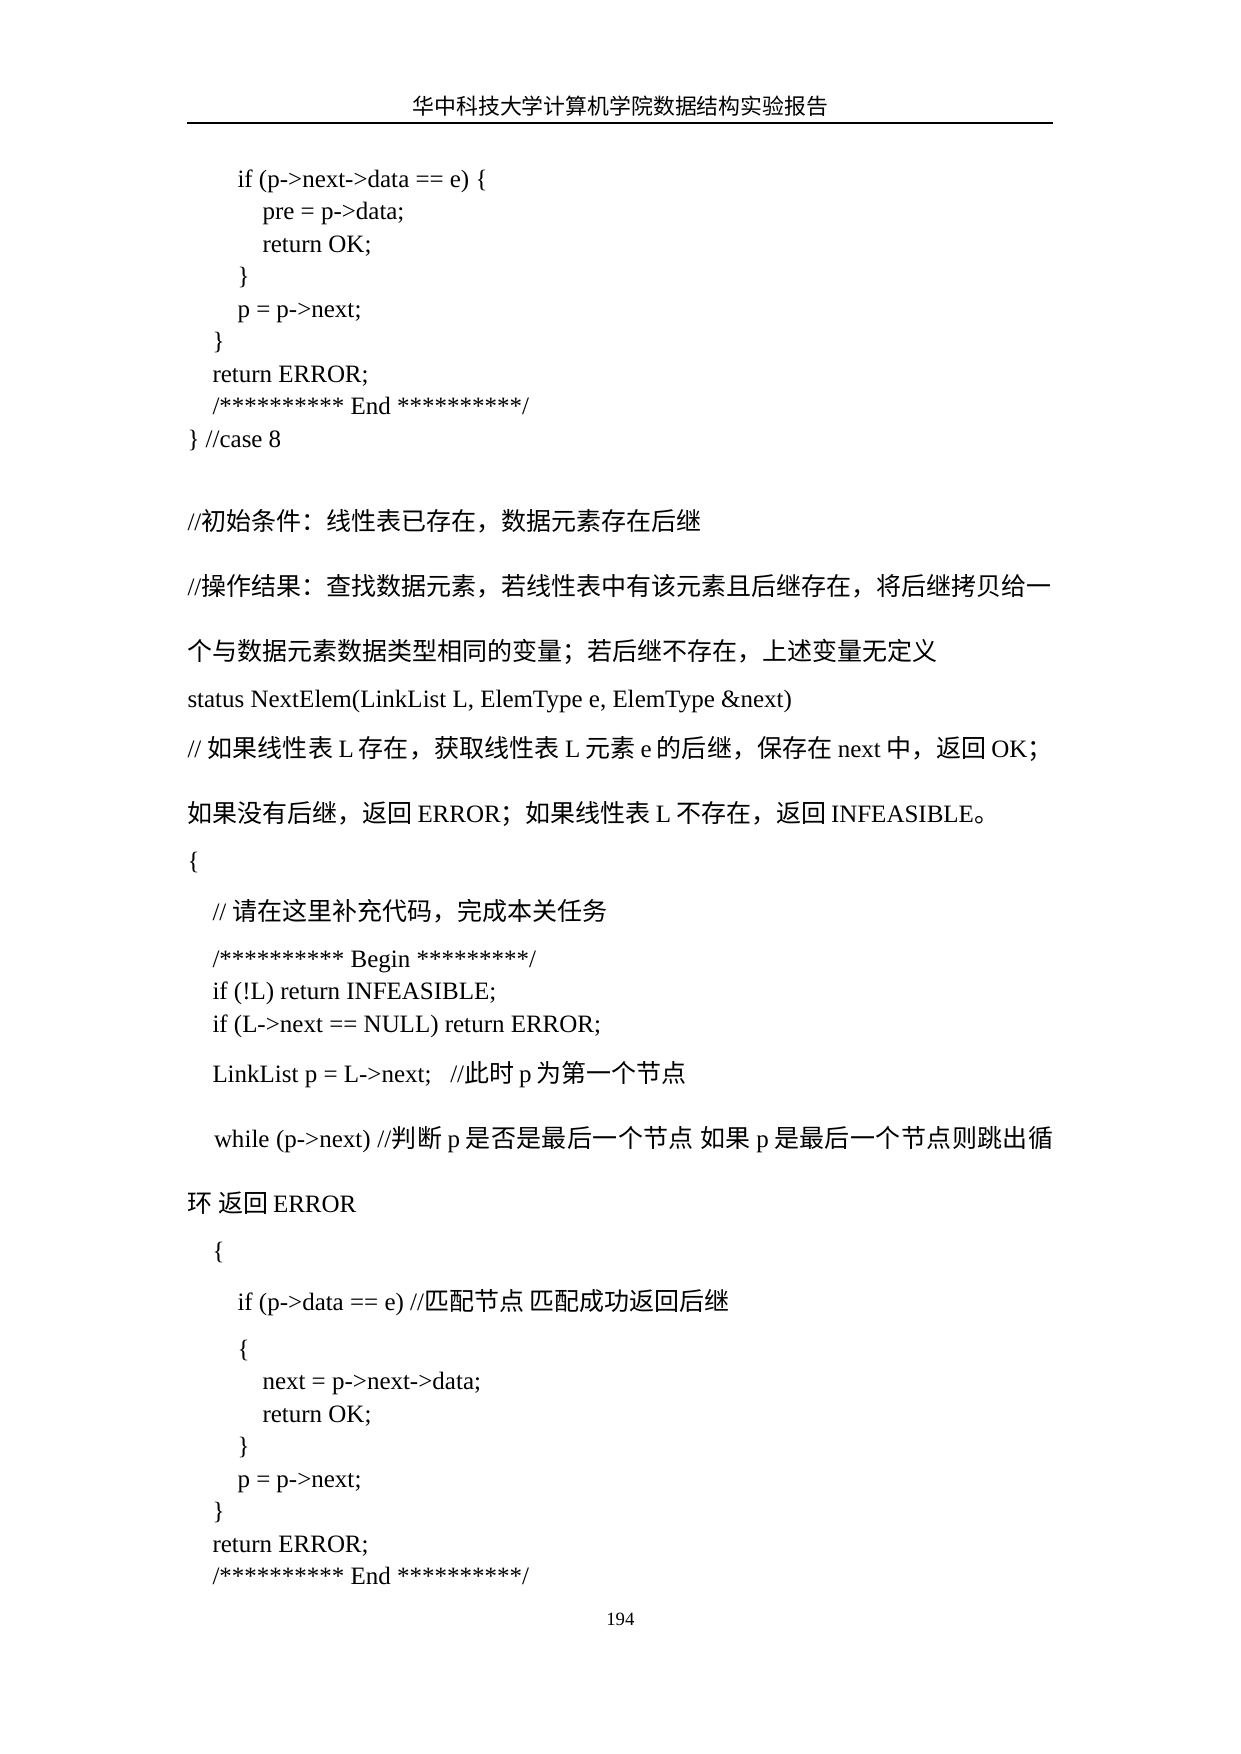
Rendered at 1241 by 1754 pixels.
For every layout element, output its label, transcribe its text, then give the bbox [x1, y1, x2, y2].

text p = p->next; [187, 1462, 1053, 1494]
text } [187, 259, 1053, 292]
text if (L->next == NULL) return ERROR; [187, 1007, 1053, 1039]
text if (p->data == e) //匹配节点 匹配成功返回后继 [187, 1267, 1053, 1332]
text //操作结果：查找数据元素，若线性表中有该元素且后继存在，将后继拷贝给一个与数据元素数据类型相同的变量；若后继不存在，上述变量无定义 [187, 552, 1053, 682]
text return OK; [187, 227, 1053, 259]
text return OK; [187, 1397, 1053, 1429]
text /********** End **********/ [187, 1559, 1053, 1592]
text if (!L) return INFEASIBLE; [187, 974, 1053, 1007]
text p = p->next; [187, 292, 1053, 324]
text if (p->next->data == e) { [187, 162, 1053, 194]
text } [187, 1494, 1053, 1527]
text status NextElem(LinkList L, ElemType e, ElemType &next) [187, 682, 1053, 714]
text pre = p->data; [187, 194, 1053, 227]
text } //case 8 [187, 422, 1053, 454]
text { [187, 1234, 1053, 1267]
text } [187, 1429, 1053, 1462]
text LinkList p = L->next; //此时p为第一个节点 [187, 1039, 1053, 1104]
text return ERROR; [187, 1527, 1053, 1559]
text { [187, 1332, 1053, 1364]
text /********** End **********/ [187, 389, 1053, 422]
text /********** Begin *********/ [187, 942, 1053, 974]
text //初始条件：线性表已存在，数据元素存在后继 [187, 487, 1053, 552]
text while (p->next) //判断p是否是最后一个节点 如果p是最后一个节点则跳出循环 返回ERROR [187, 1104, 1053, 1234]
text } [187, 324, 1053, 357]
text // 请在这里补充代码，完成本关任务 [187, 877, 1053, 942]
text // 如果线性表L存在，获取线性表L元素e的后继，保存在next中，返回OK；如果没有后继，返回ERROR；如果线性表L不存在，返回INFEASIBLE。 [187, 714, 1053, 844]
text return ERROR; [187, 357, 1053, 389]
text { [187, 844, 1053, 877]
text next = p->next->data; [187, 1364, 1053, 1397]
